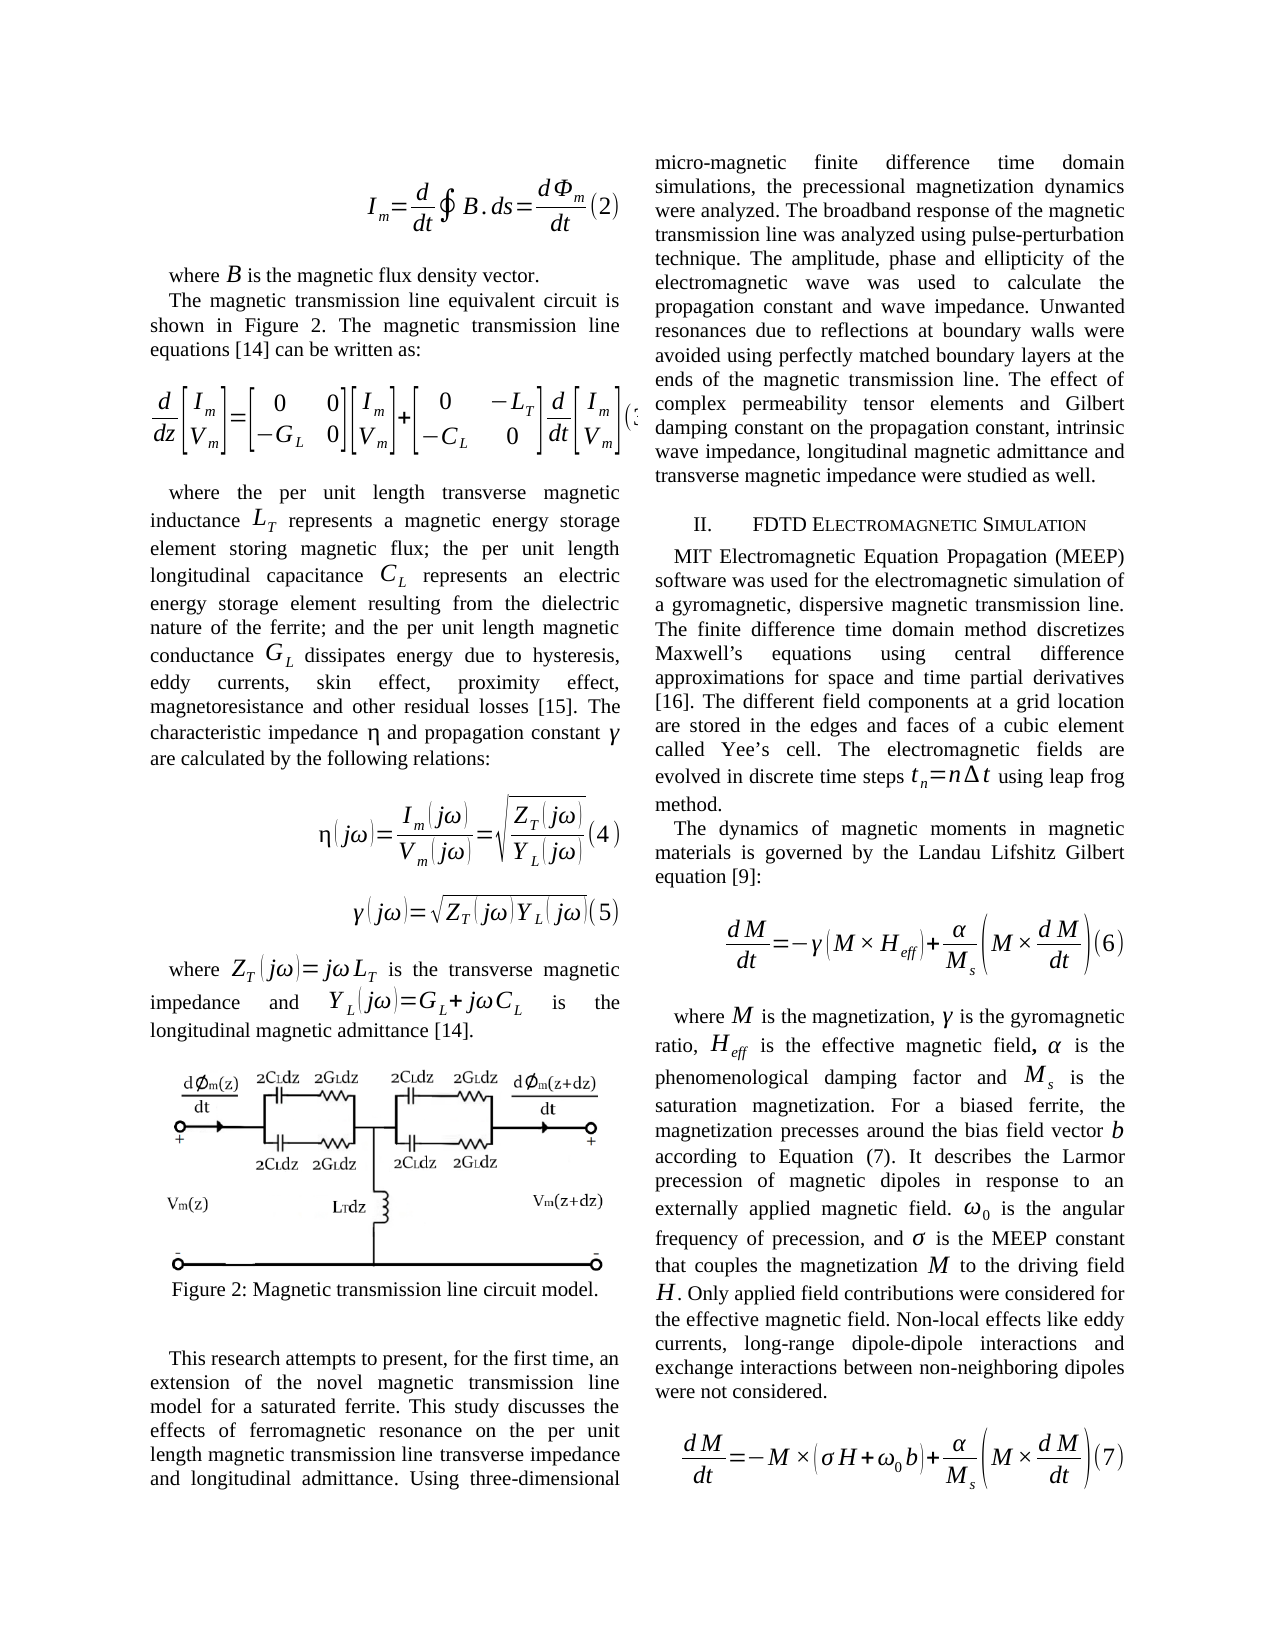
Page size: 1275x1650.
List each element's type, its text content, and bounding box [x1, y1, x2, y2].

text This research attempts to present, for the first time, an extension of the novel magnetic transmission line model for a saturated ferrite. This study discusses the effects of ferromagnetic resonance on the per unit length magnetic transmission line transverse impedance and longitudinal admittance. Using three-dimensional micro-magnetic finite difference time domain simulations, the precessional magnetization dynamics were analyzed. The broadband response of the magnetic transmission line was analyzed using pulse-perturbation technique. The amplitude, phase and ellipticity of the electromagnetic wave was used to calculate the propagation constant and wave impedance. Unwanted resonances due to reflections at boundary walls were avoided using perfectly matched boundary layers at the ends of the magnetic transmission line. The effect of complex permeability tensor elements and Gilbert damping constant on the propagation constant, intrinsic wave impedance, longitudinal magnetic admittance and transverse magnetic impedance were studied as well. [150, 1346, 620, 1490]
text where is the transverse magnetic impedance and is the longitudinal magnetic admittance [14]. [150, 953, 620, 1042]
text where the per unit length transverse magnetic inductance represents a magnetic energy storage element storing magnetic flux; the per unit length longitudinal capacitance represents an electric energy storage element resulting from the dielectric nature of the ferrite; and the per unit length magnetic conductance dissipates energy due to hysteresis, eddy currents, skin effect, proximity effect, magnetoresistance and other residual losses [15]. The characteristic impedance and propagation constant are calculated by the following relations: [150, 480, 620, 770]
text MIT Electromagnetic Equation Propagation (MEEP) software was used for the electromagnetic simulation of a gyromagnetic, dispersive magnetic transmission line. The finite difference time domain method discretizes Maxwell’s equations using central difference approximations for space and time partial derivatives [16]. The different field components at a grid location are stored in the edges and faces of a cubic element called Yee’s cell. The electromagnetic fields are evolved in discrete time steps using leap frog method. [655, 544, 1125, 816]
subtitle FDTD Electromagnetic Simulation [655, 512, 1125, 536]
text The dynamics of magnetic moments in magnetic materials is governed by the Landau Lifshitz Gilbert equation [9]: [655, 816, 1125, 888]
text This research attempts to present, for the first time, an extension of the novel magnetic transmission line model for a saturated ferrite. This study discusses the effects of ferromagnetic resonance on the per unit length magnetic transmission line transverse impedance and longitudinal admittance. Using three-dimensional micro-magnetic finite difference time domain simulations, the precessional magnetization dynamics were analyzed. The broadband response of the magnetic transmission line was analyzed using pulse-perturbation technique. The amplitude, phase and ellipticity of the electromagnetic wave was used to calculate the propagation constant and wave impedance. Unwanted resonances due to reflections at boundary walls were avoided using perfectly matched boundary layers at the ends of the magnetic transmission line. The effect of complex permeability tensor elements and Gilbert damping constant on the propagation constant, intrinsic wave impedance, longitudinal magnetic admittance and transverse magnetic impedance were studied as well. [655, 150, 1125, 487]
text The magnetic transmission line equivalent circuit is shown in Figure 2. The magnetic transmission line equations [14] can be written as: [150, 288, 620, 361]
text where is the magnetic flux density vector. [150, 261, 620, 288]
text where is the magnetization, is the gyromagnetic ratio, is the effective magnetic field, is the phenomenological damping factor and is the saturation magnetization. For a biased ferrite, the magnetization precesses around the bias field vector according to Equation (7). It describes the Larmor precession of magnetic dipoles in response to an externally applied magnetic field. is the angular frequency of precession, and is the MEEP constant that couples the magnetization to the driving field . Only applied field contributions were considered for the effective magnetic field. Non-local effects like eddy currents, long-range dipole-dipole interactions and exchange interactions between non-neighboring dipoles were not considered. [655, 1002, 1125, 1403]
picture [160, 1066, 611, 1277]
text Figure 2: Magnetic transmission line circuit model. [150, 1277, 620, 1301]
